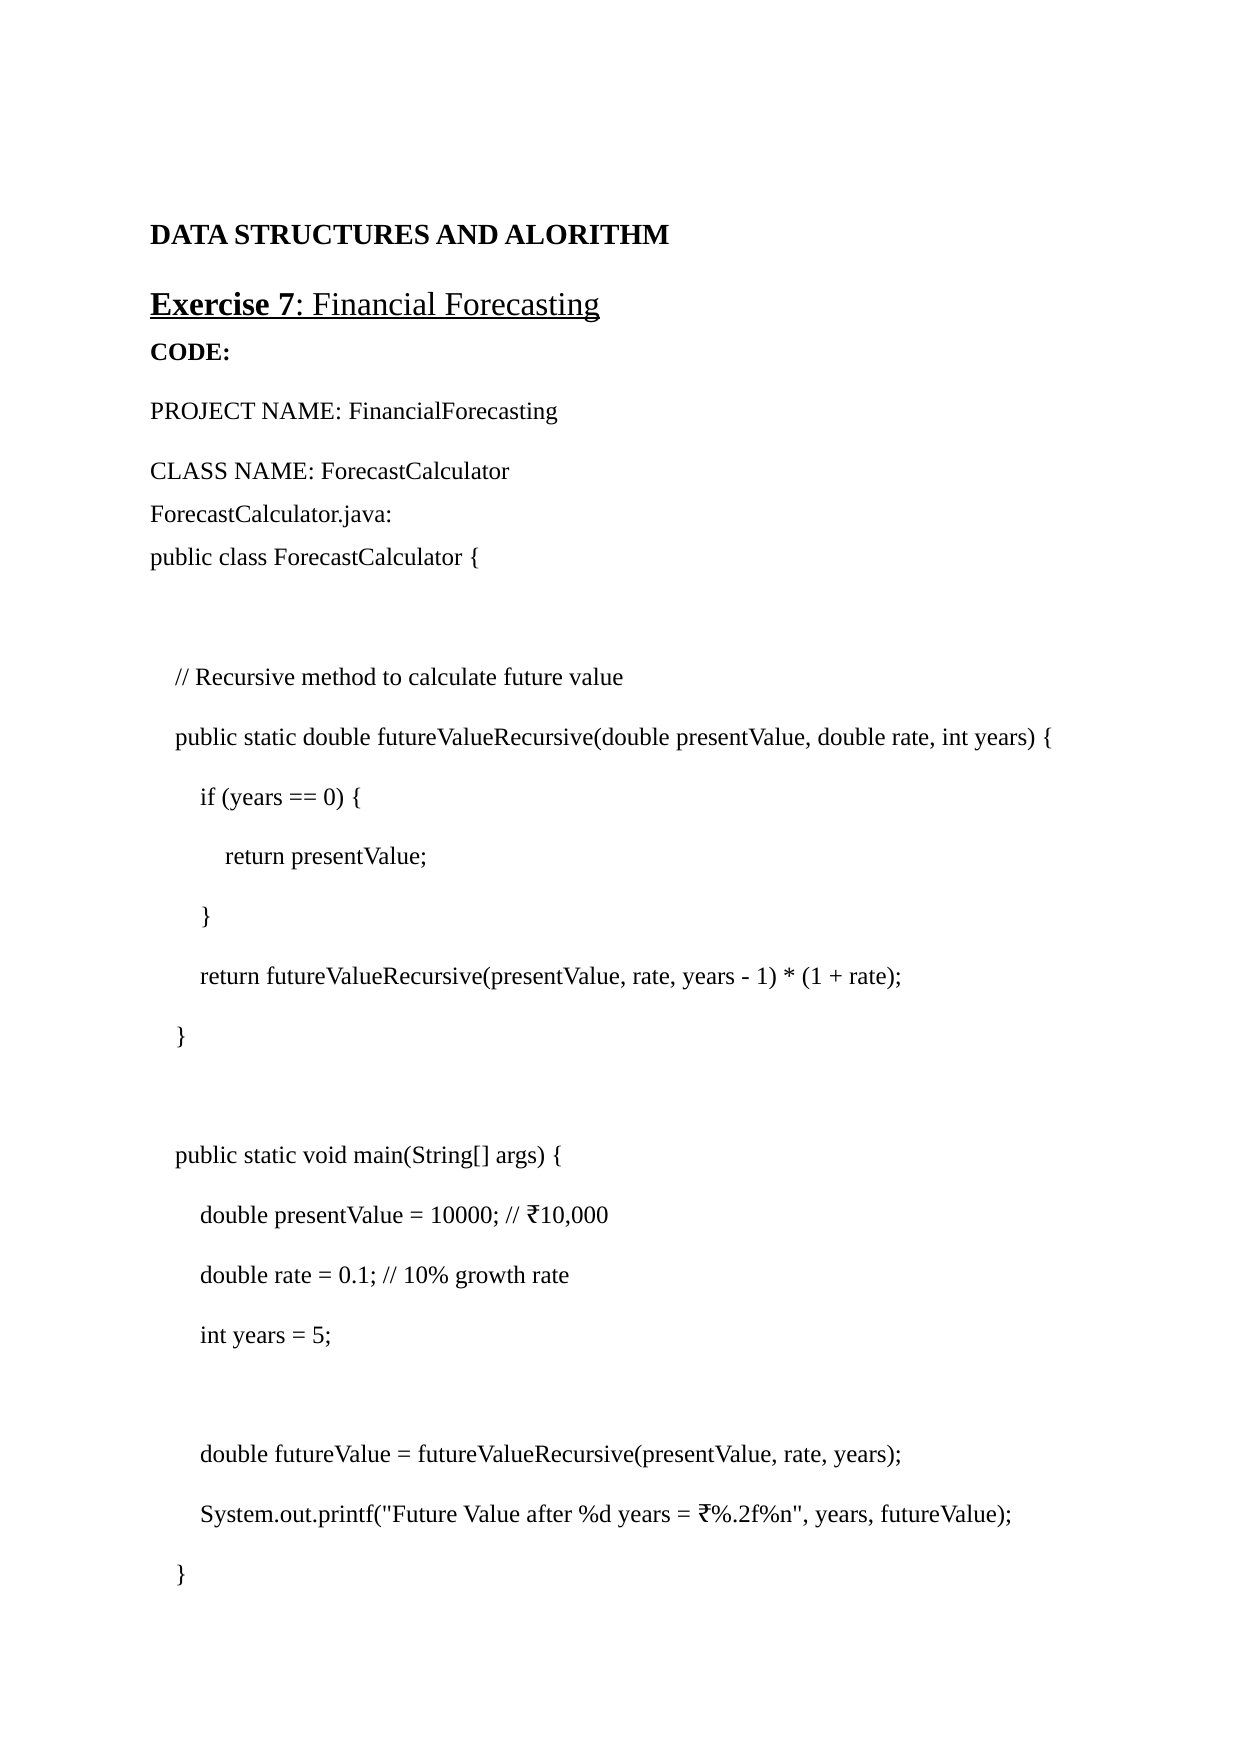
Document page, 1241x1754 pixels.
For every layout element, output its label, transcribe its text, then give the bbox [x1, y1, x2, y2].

text // Recursive method to calculate future value [150, 662, 1090, 691]
text public static void main(String[] args) { [150, 1140, 1090, 1169]
text PROJECT NAME: FinancialForecasting [150, 396, 1090, 425]
text CLASS NAME: ForecastCalculator ForecastCalculator.java: public class ForecastCalculator { [150, 456, 1090, 571]
text System.out.printf("Future Value after %d years = ₹%.2f%n", years, futureValue); [150, 1499, 1090, 1528]
text double futureValue = futureValueRecursive(presentValue, rate, years); [150, 1439, 1090, 1468]
text double presentValue = 10000; // ₹10,000 [150, 1200, 1090, 1229]
text } [150, 1021, 1090, 1049]
text } [150, 1559, 1090, 1588]
text return futureValueRecursive(presentValue, rate, years - 1) * (1 + rate); [150, 961, 1090, 990]
text int years = 5; [150, 1320, 1090, 1348]
text Exercise 7: Financial Forecasting CODE: [150, 284, 1090, 365]
text public static double futureValueRecursive(double presentValue, double rate, int years) { [150, 722, 1090, 751]
text } [150, 901, 1090, 930]
text return presentValue; [150, 841, 1090, 870]
text DATA STRUCTURES AND ALORITHM [150, 217, 1090, 251]
text double rate = 0.1; // 10% growth rate [150, 1260, 1090, 1289]
text if (years == 0) { [150, 782, 1090, 810]
